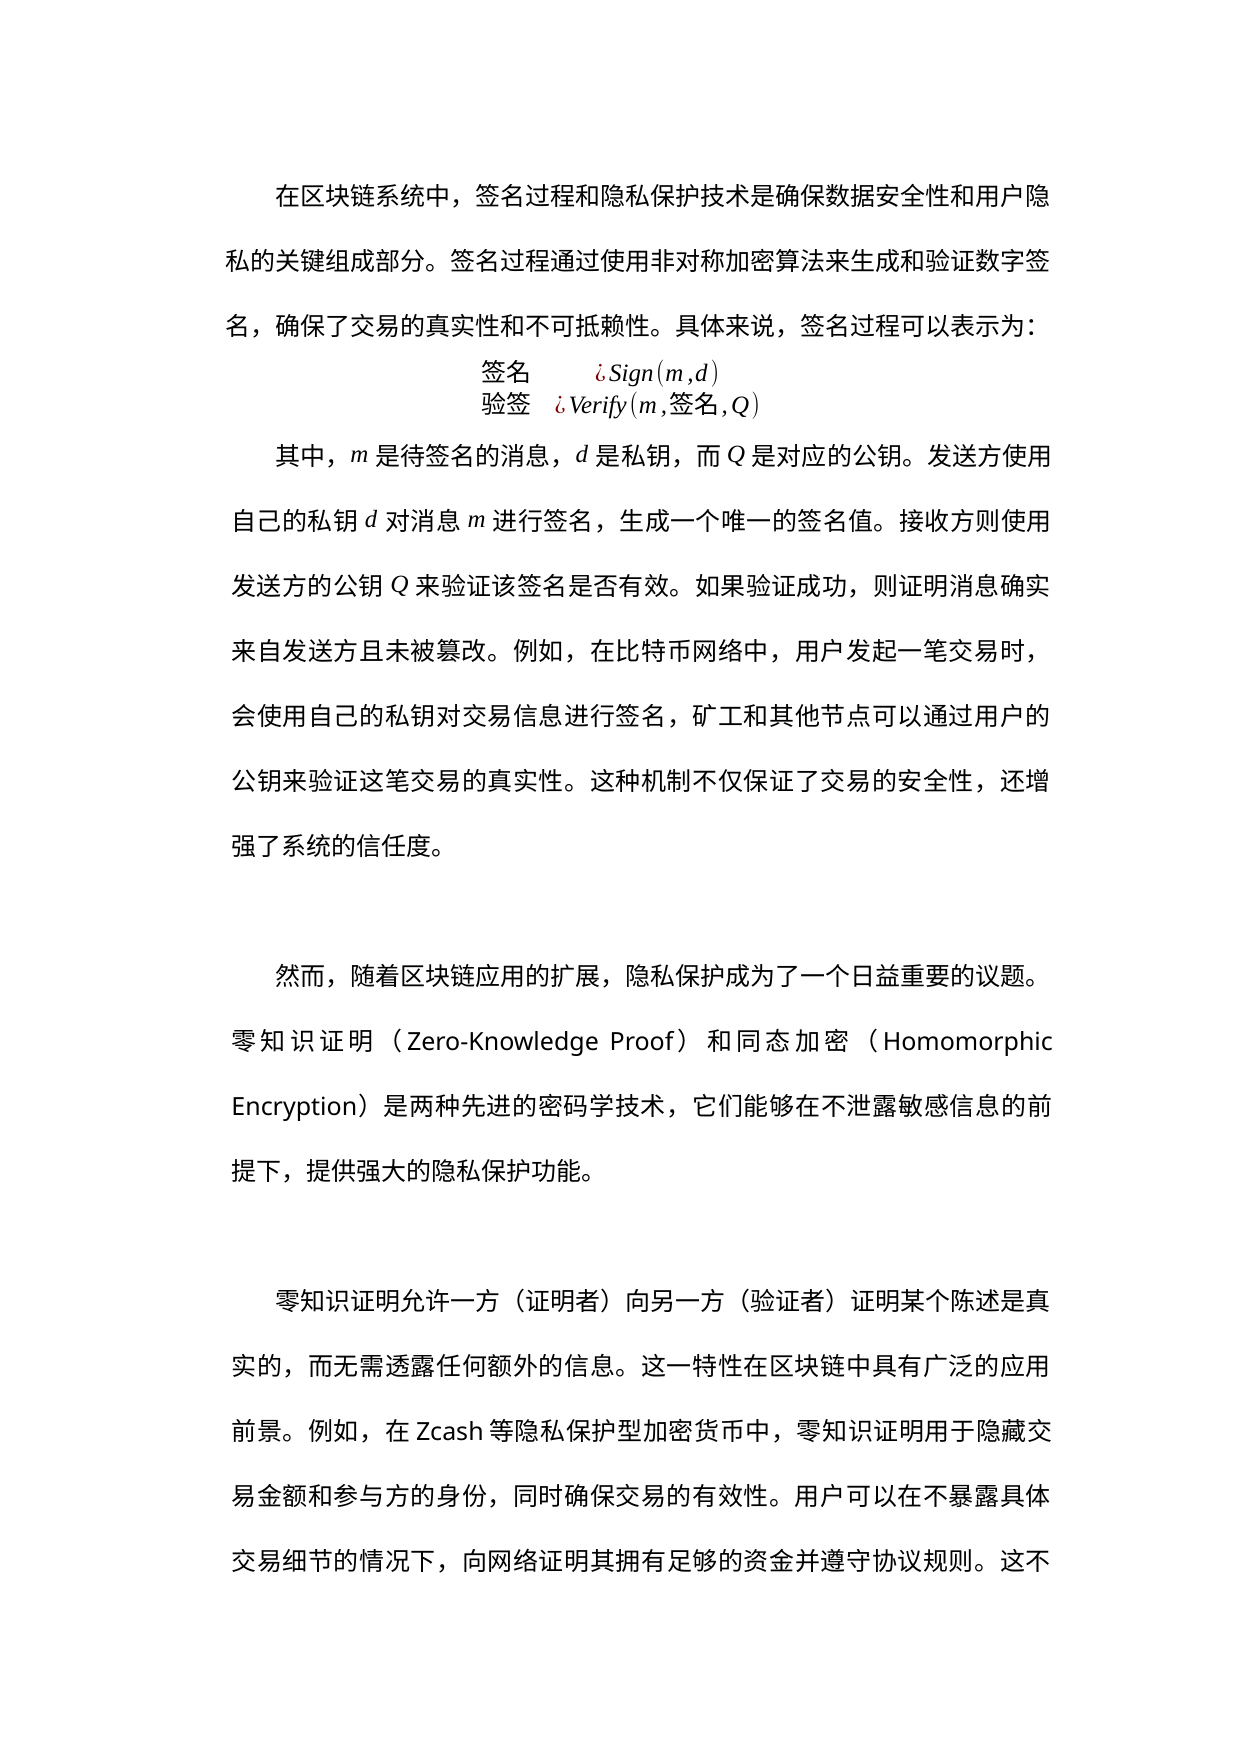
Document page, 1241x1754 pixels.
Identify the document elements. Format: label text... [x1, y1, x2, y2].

text 然而，随着区块链应用的扩展，隐私保护成为了一个日益重要的议题。零知识证明（Zero-Knowledge Proof）和同态加密（Homomorphic Encryption）是两种先进的密码学技术，它们能够在不泄露敏感信息的前提下，提供强大的隐私保护功能。 [231, 942, 1053, 1202]
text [231, 1267, 1053, 1592]
list 在区块链系统中，签名过程和隐私保护技术是确保数据安全性和用户隐私的关键组成部分。签名过程通过使用非对称加密算法来生成和验证数字签名，确保了交易的真实性和不可抵赖性。具体来说，签名过程可以表示为： [225, 162, 1053, 357]
text 其中， 是待签名的消息， 是私钥，而 是对应的公钥。发送方使用自己的私钥 对消息 进行签名，生成一个唯一的签名值。接收方则使用发送方的公钥 来验证该签名是否有效。如果验证成功，则证明消息确实来自发送方且未被篡改。例如，在比特币网络中，用户发起一笔交易时，会使用自己的私钥对交易信息进行签名，矿工和其他节点可以通过用户的公钥来验证这笔交易的真实性。这种机制不仅保证了交易的安全性，还增强了系统的信任度。 [231, 422, 1053, 877]
